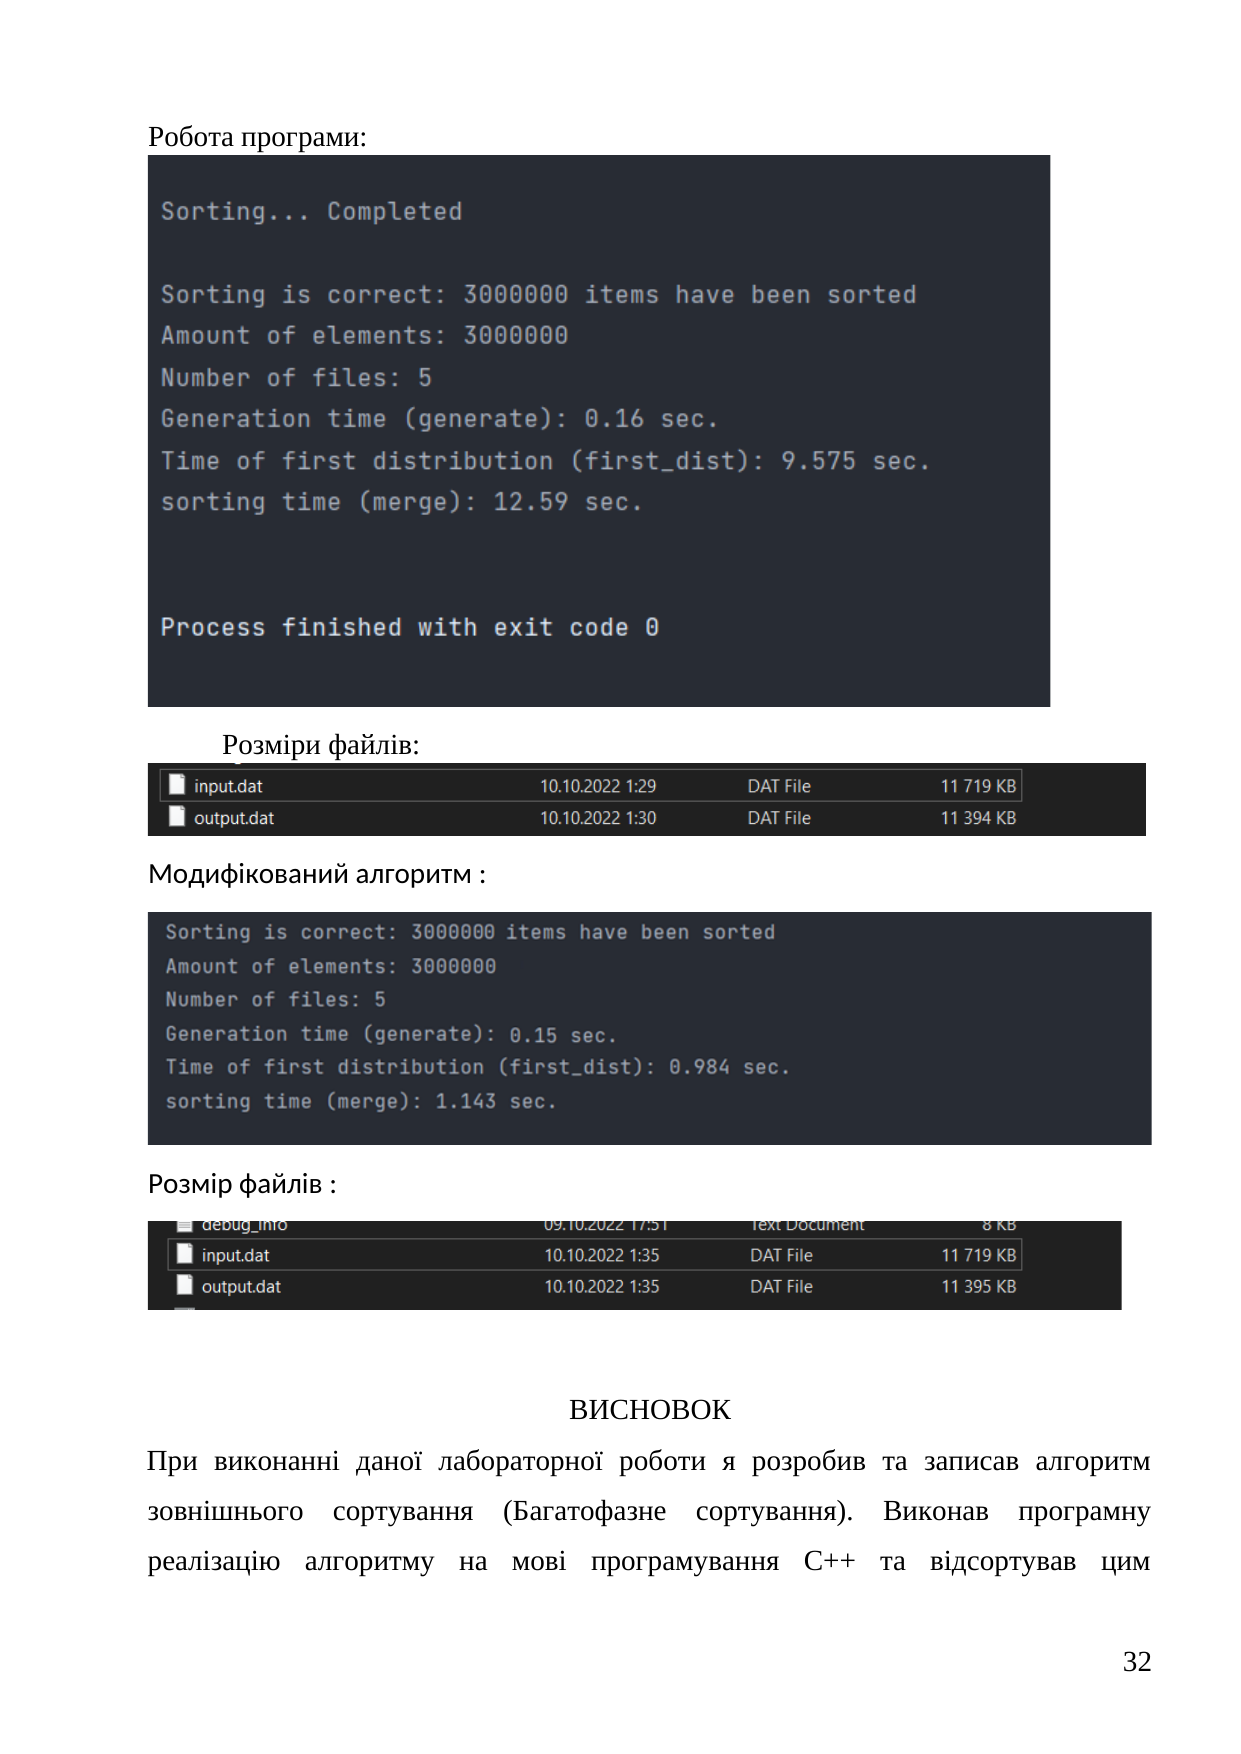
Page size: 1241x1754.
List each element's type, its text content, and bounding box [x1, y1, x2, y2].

text Розмір файлів : [148, 1165, 1152, 1201]
picture [147, 155, 1051, 707]
text ВИСНОВОК [148, 1392, 1152, 1426]
text Розміри файлів: [222, 727, 1152, 761]
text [146, 1443, 1152, 1576]
text Модифікований алгоритм : [148, 856, 1152, 891]
text Робота програми: [148, 119, 1152, 152]
picture [147, 1221, 1122, 1310]
picture [147, 912, 1152, 1145]
picture [147, 763, 1146, 836]
